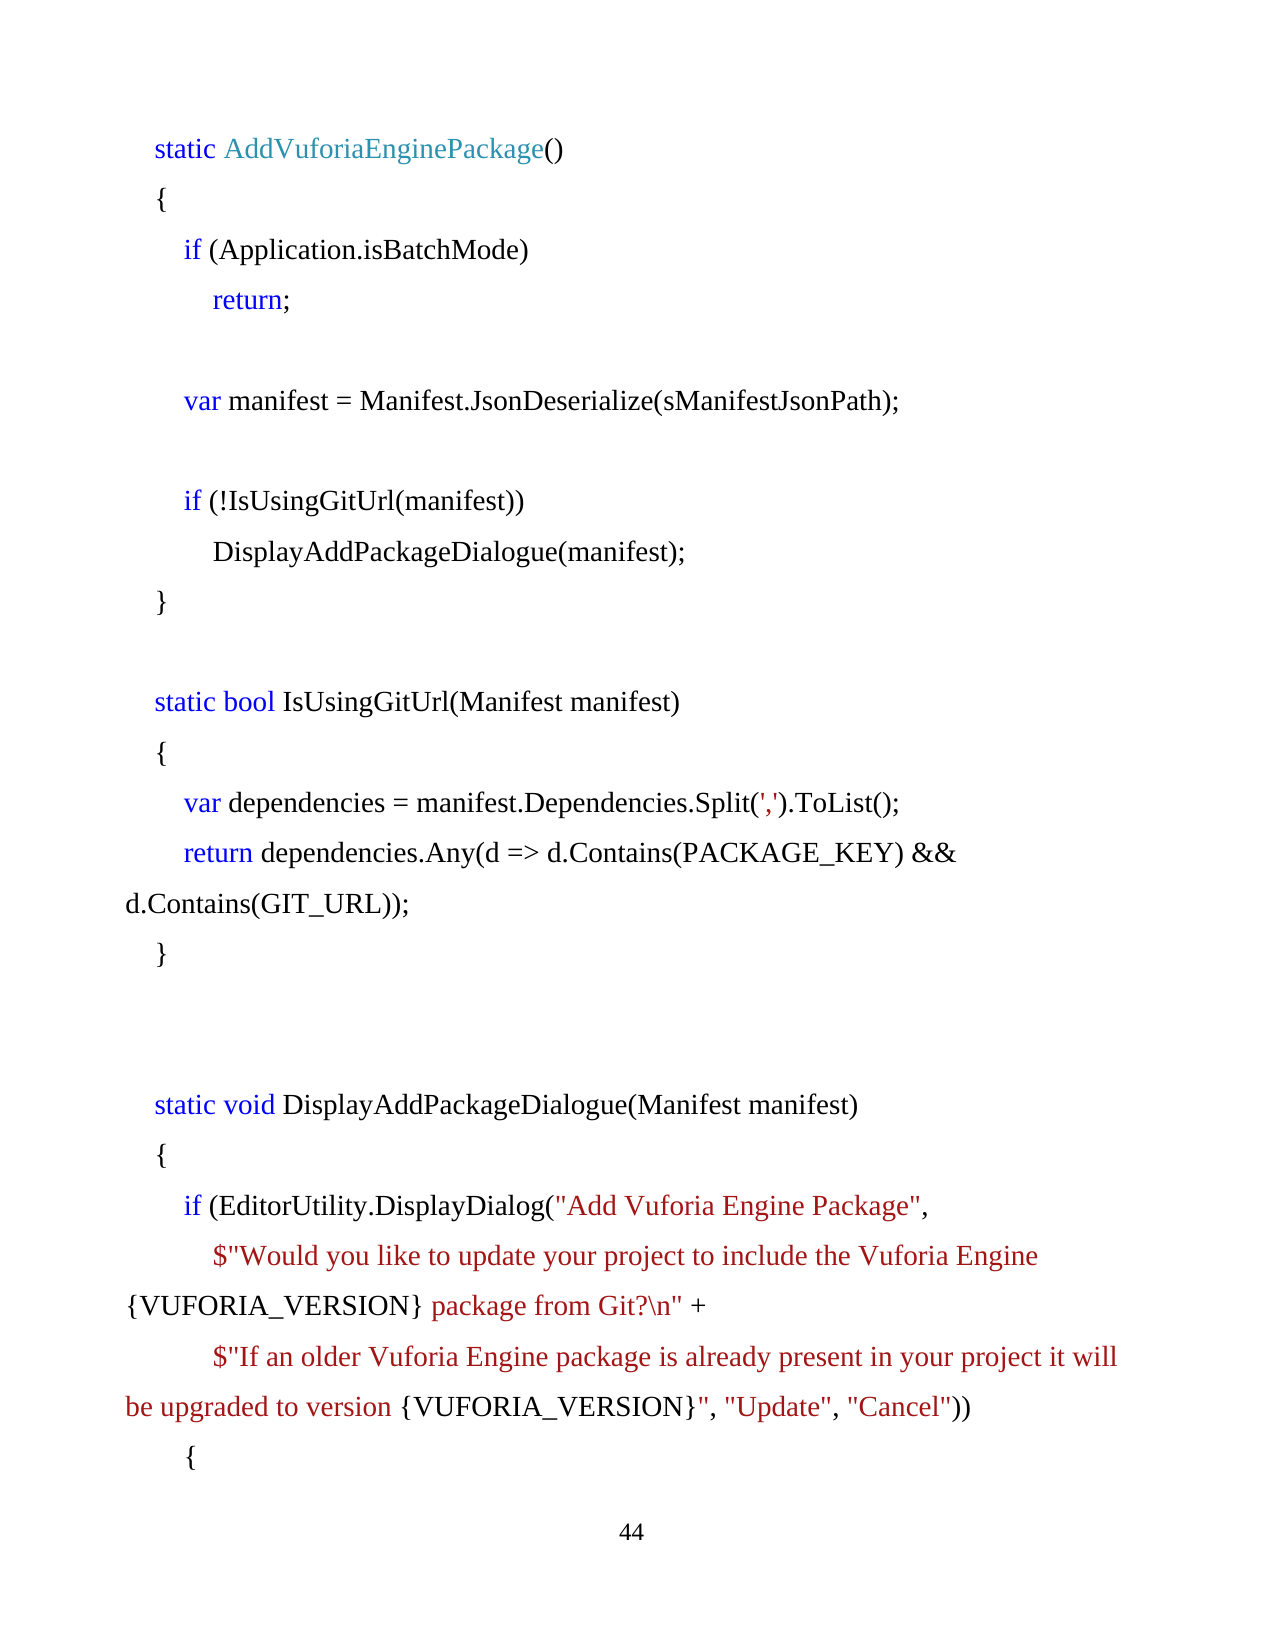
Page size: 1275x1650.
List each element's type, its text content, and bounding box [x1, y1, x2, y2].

text if (Application.isBatchMode) [125, 232, 1137, 265]
text { [125, 1439, 1137, 1473]
text if (EditorUtility.DisplayDialog("Add Vuforia Engine Package", [125, 1188, 1137, 1221]
text { [125, 181, 1137, 215]
text { [125, 1137, 1137, 1171]
text static AddVuforiaEnginePackage() [125, 131, 1137, 165]
text var manifest = Manifest.JsonDeserialize(sManifestJsonPath); [125, 383, 1137, 416]
text static bool IsUsingGitUrl(Manifest manifest) [125, 684, 1137, 718]
text return; [125, 282, 1137, 316]
text } [125, 584, 1137, 617]
text $"Would you like to update your project to include the Vuforia Engine {VUFORIA_VERSION} package from Git?\n" + [125, 1238, 1137, 1322]
text static void DisplayAddPackageDialogue(Manifest manifest) [125, 1087, 1137, 1121]
text DisplayAddPackageDialogue(manifest); [125, 534, 1137, 567]
text $"If an older Vuforia Engine package is already present in your project it will be upgraded to version {VUFORIA_VERSION}", "Update", "Cancel")) [125, 1339, 1137, 1422]
text if (!IsUsingGitUrl(manifest)) [125, 483, 1137, 517]
text } [125, 936, 1137, 970]
text return dependencies.Any(d => d.Contains(PACKAGE_KEY) && d.Contains(GIT_URL)); [125, 836, 1137, 919]
text var dependencies = manifest.Dependencies.Split(',').ToList(); [125, 785, 1137, 819]
text { [125, 735, 1137, 768]
